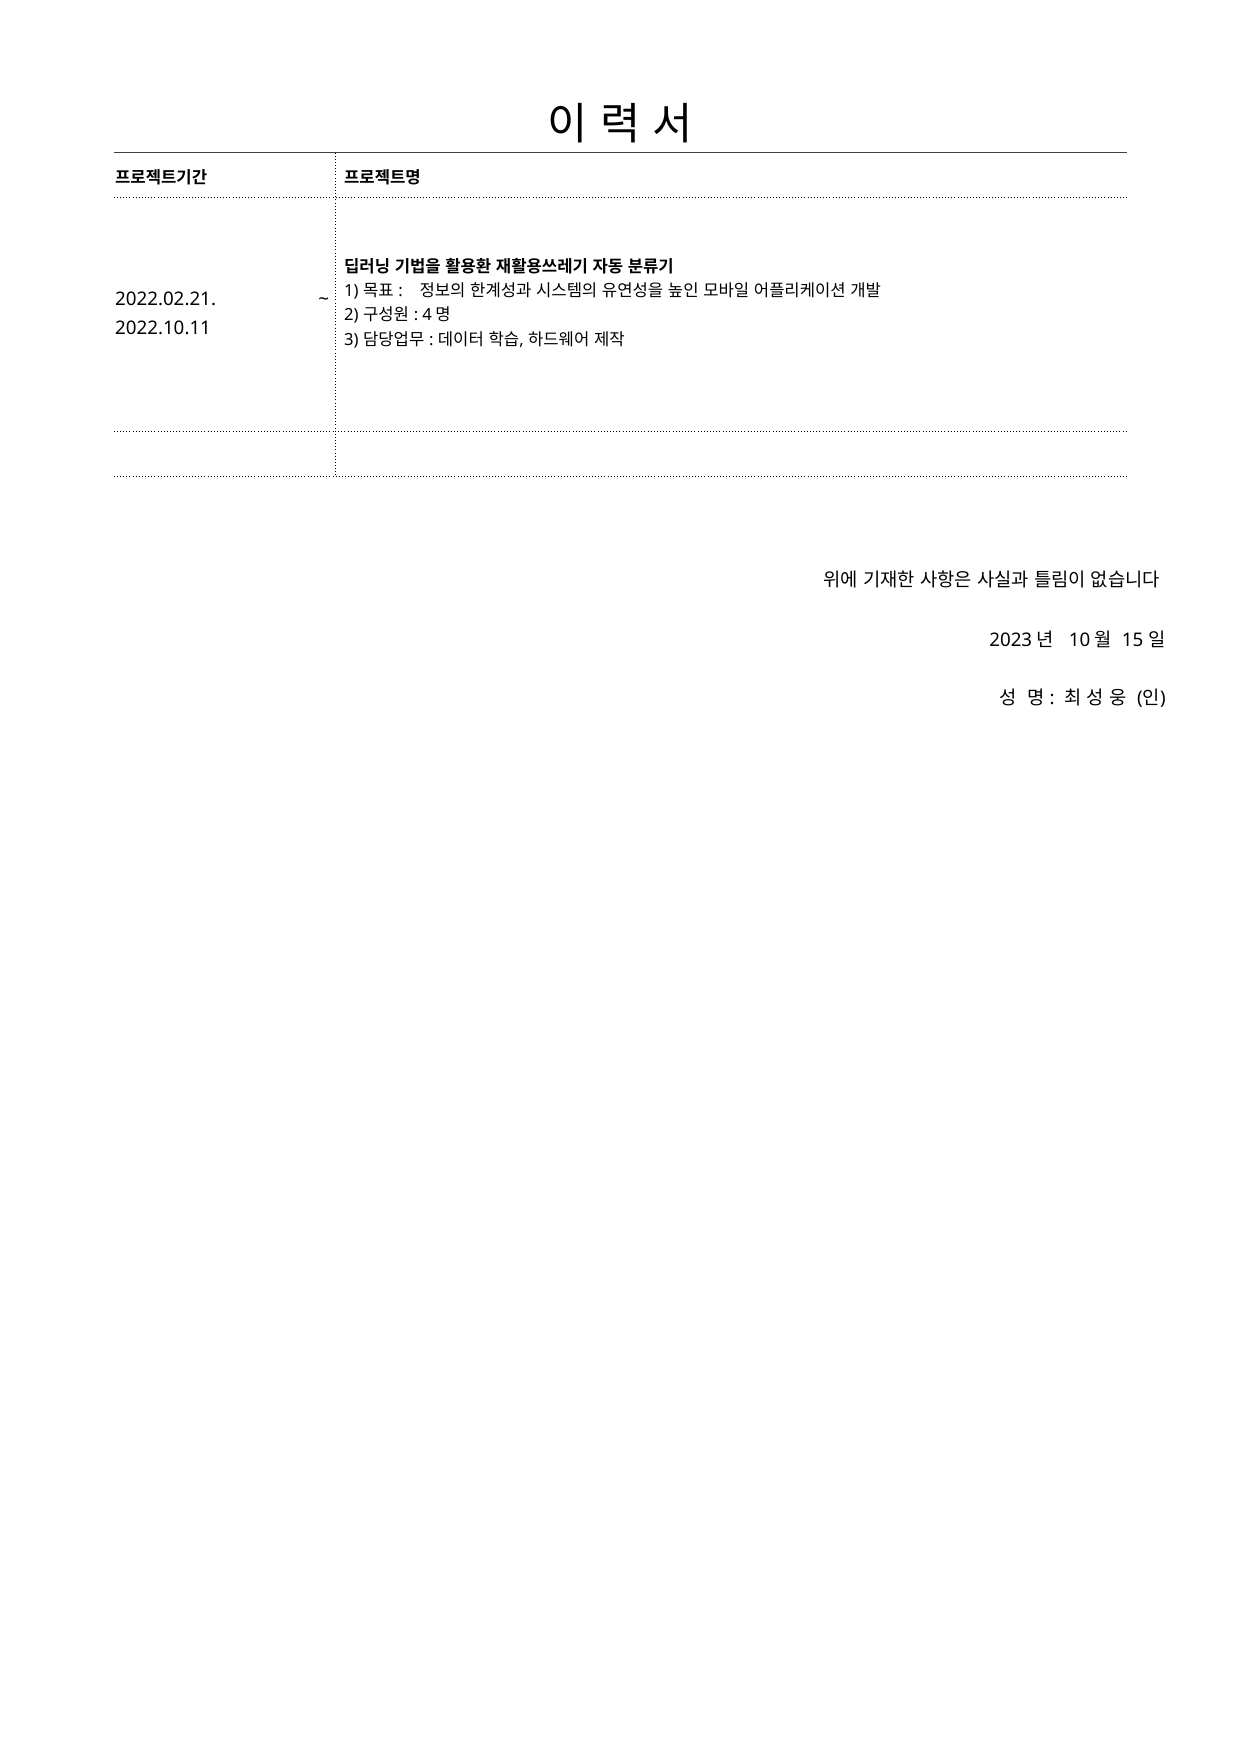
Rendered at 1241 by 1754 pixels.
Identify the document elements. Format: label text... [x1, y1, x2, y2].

text 위에 기재한 사항은 사실과 틀림이 없습니다 [75, 564, 1160, 592]
table_cell [114, 431, 335, 476]
text 2023년 10월 15 일 [75, 625, 1165, 652]
table_cell 프로젝트명 [335, 153, 1127, 197]
text 성 명 : 최 성 웅 (인) [75, 682, 1165, 709]
table_cell 딥러닝 기법을 활용환 재활용쓰레기 자동 분류기 1) 목표 : 정보의 한계성과 시스템의 유연성을 높인 모바일 어플리케이션 개발 2) 구성원 : 4명 3) 담당업무 : 데이터 학습, 하드웨어 제작 [335, 197, 1127, 431]
table_cell 2022.02.21. ~ 2022.10.11 [114, 197, 335, 431]
table_cell 프로젝트기간 [114, 153, 335, 197]
table_cell [335, 431, 1127, 476]
